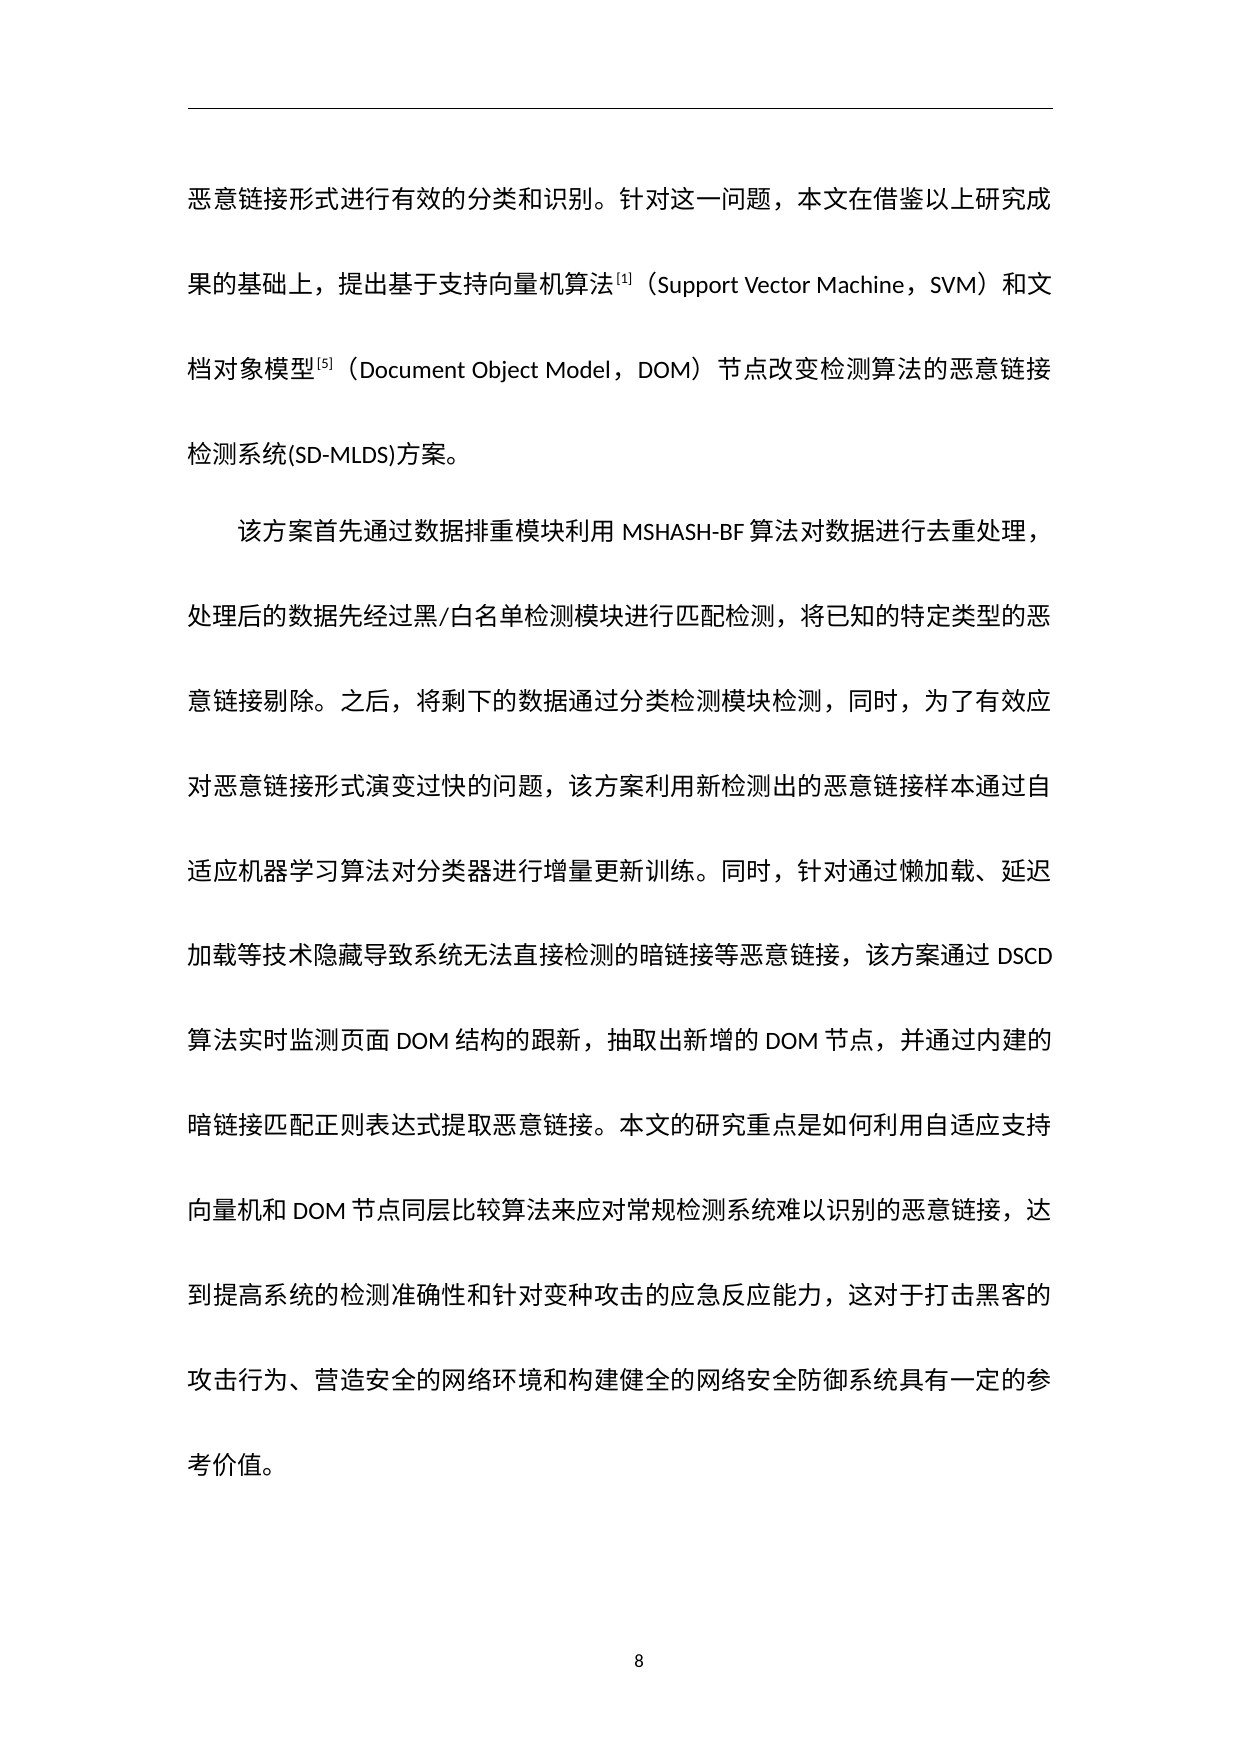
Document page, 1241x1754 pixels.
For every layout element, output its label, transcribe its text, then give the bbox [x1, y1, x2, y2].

text 该方案首先通过数据排重模块利用MSHASH-BF算法对数据进行去重处理，处理后的数据先经过黑/白名单检测模块进行匹配检测，将已知的特定类型的恶意链接剔除。之后，将剩下的数据通过分类检测模块检测，同时，为了有效应对恶意链接形式演变过快的问题，该方案利用新检测出的恶意链接样本通过自适应机器学习算法对分类器进行增量更新训练。同时，针对通过懒加载、延迟加载等技术隐藏导致系统无法直接检测的暗链接等恶意链接，该方案通过DSCD算法实时监测页面DOM结构的跟新，抽取出新增的DOM节点，并通过内建的暗链接匹配正则表达式提取恶意链接。本文的研究重点是如何利用自适应支持向量机和DOM节点同层比较算法来应对常规检测系统难以识别的恶意链接，达到提高系统的检测准确性和针对变种攻击的应急反应能力，这对于打击黑客的攻击行为、营造安全的网络环境和构建健全的网络安全防御系统具有一定的参考价值。 [187, 496, 1053, 1497]
